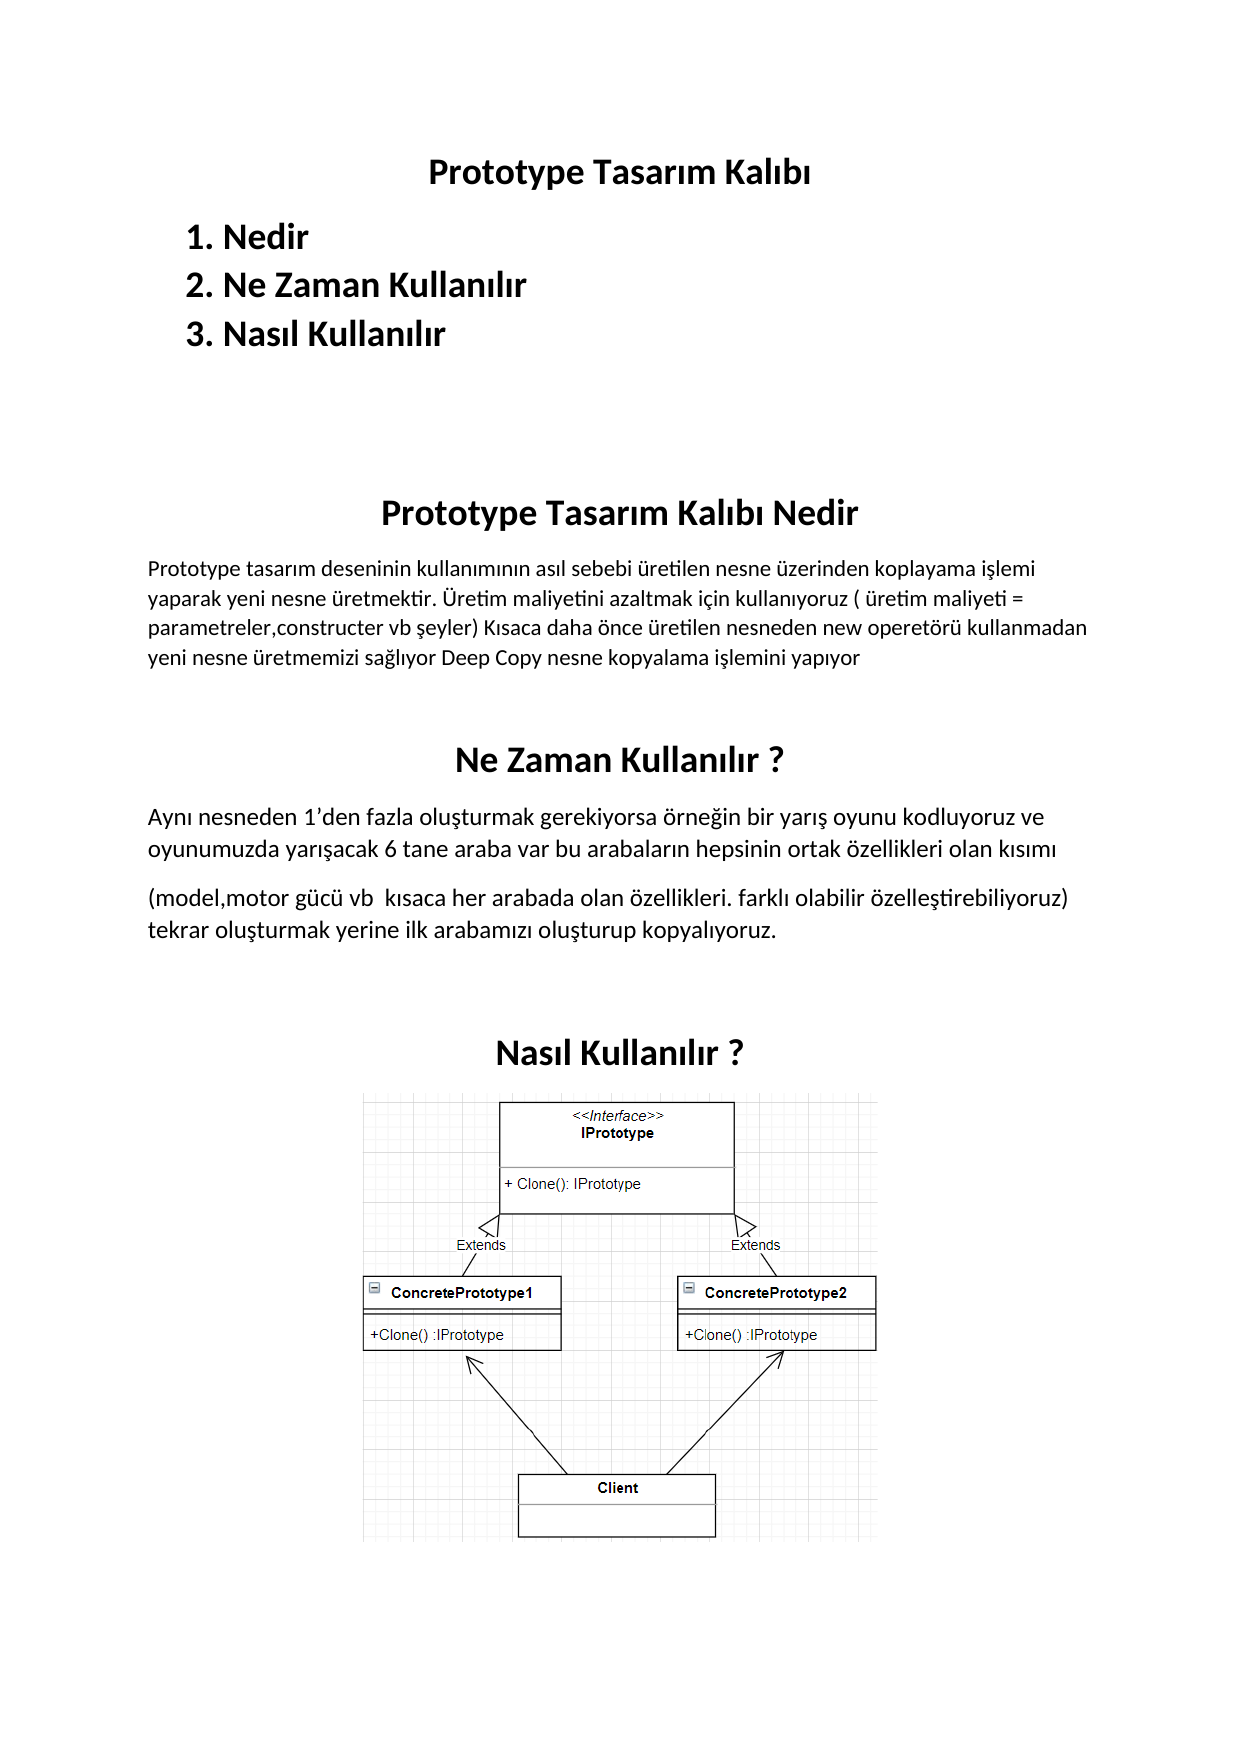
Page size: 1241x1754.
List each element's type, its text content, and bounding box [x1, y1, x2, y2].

text Nasıl Kullanılır ? [148, 1029, 1093, 1074]
picture [362, 1093, 878, 1542]
text Aynı nesneden 1’den fazla oluşturmak gerekiyorsa örneğin bir yarış oyunu kodluyoruz ve oyunumuzda yarışacak 6 tane araba var bu arabaların hepsinin ortak özellikleri olan kısımı [148, 801, 1093, 864]
text (model,motor gücü vb kısaca her arabada olan özellikleri. farklı olabilir özelleştirebiliyoruz) tekrar oluşturmak yerine ilk arabamızı oluşturup kopyalıyoruz. [148, 882, 1093, 945]
text Prototype Tasarım Kalıbı [148, 148, 1093, 193]
text Prototype tasarım deseninin kullanımının asıl sebebi üretilen nesne üzerinden koplayama işlemi yaparak yeni nesne üretmektir. Üretim maliyetini azaltmak için kullanıyoruz ( üretim maliyeti = parametreler,constructer vb şeyler) Kısaca daha önce üretilen nesneden new operetörü kullanmadan yeni nesne üretmemizi sağlıyor Deep Copy nesne kopyalama işlemini yapıyor [148, 554, 1093, 671]
text Prototype Tasarım Kalıbı Nedir [148, 489, 1093, 535]
list Ne Zaman Kullanılır [185, 261, 1093, 307]
text Ne Zaman Kullanılır ? [148, 736, 1093, 782]
list Nasıl Kullanılır [185, 310, 1093, 356]
list Nedir [185, 213, 1093, 259]
